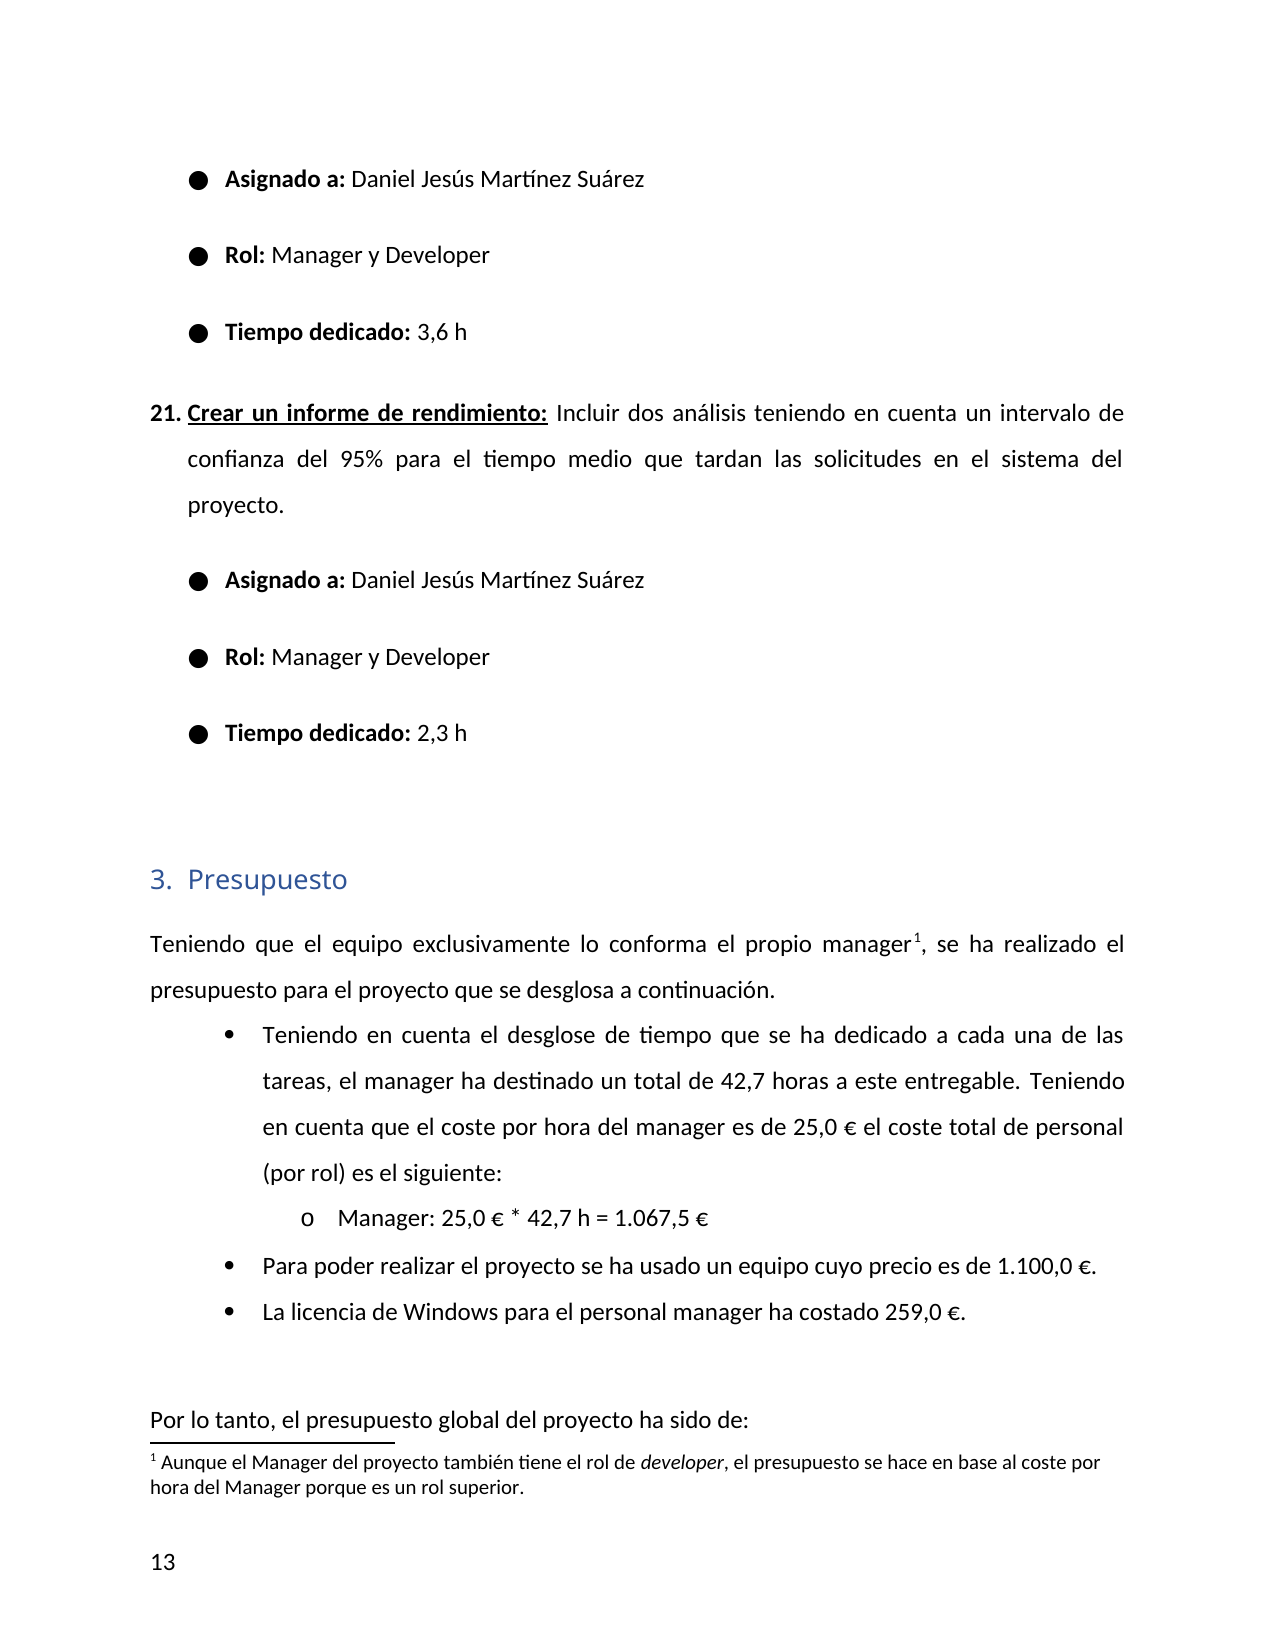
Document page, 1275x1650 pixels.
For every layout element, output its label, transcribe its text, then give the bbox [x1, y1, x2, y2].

list Asignado a: Daniel Jesús Martínez Suárez [187, 551, 1125, 602]
list Rol: Manager y Developer [187, 628, 1125, 679]
list Teniendo en cuenta el desglose de tiempo que se ha dedicado a cada una de las tareas, el manager ha destinado un total de 42,7 horas a este entregable. Teniendo en cuenta que el coste por hora del manager es de 25,0 € el coste total de personal (por rol) es el siguiente: [225, 1020, 1125, 1187]
text Teniendo que el equipo exclusivamente lo conforma el propio manager, se ha realizado el presupuesto para el proyecto que se desglosa a continuación. [150, 928, 1125, 1004]
list La licencia de Windows para el personal manager ha costado 259,0 €. [225, 1296, 1125, 1326]
text Por lo tanto, el presupuesto global del proyecto ha sido de: [150, 1404, 1125, 1434]
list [187, 150, 1125, 201]
list Para poder realizar el proyecto se ha usado un equipo cuyo precio es de 1.100,0 €. [225, 1250, 1125, 1281]
subtitle Presupuesto [150, 861, 1125, 898]
list Tiempo dedicado: 2,3 h [187, 705, 1125, 756]
list Tiempo dedicado: 3,6 h [187, 304, 1125, 355]
list Rol: Manager y Developer [187, 227, 1125, 278]
list Manager: 25,0 € * 42,7 h = 1.067,5 € [300, 1203, 1125, 1234]
list Crear un informe de rendimiento: Incluir dos análisis teniendo en cuenta un intervalo de confianza del 95% para el tiempo medio que tardan las solicitudes en el sistema del proyecto. [150, 397, 1125, 519]
